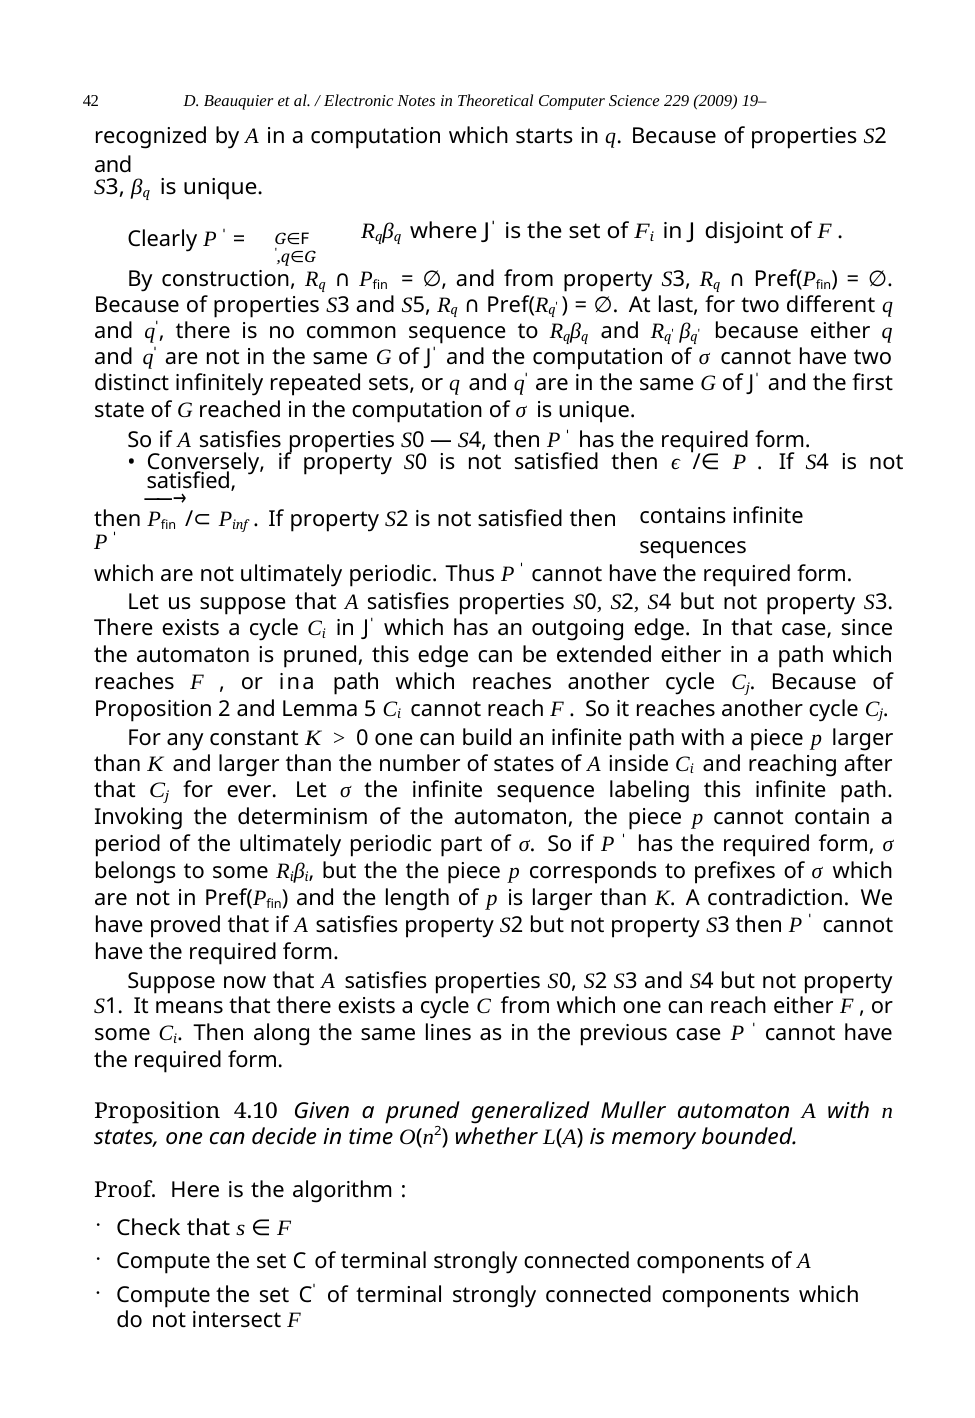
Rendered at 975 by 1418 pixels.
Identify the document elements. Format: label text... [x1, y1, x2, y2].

text Clearly P ' = [127, 207, 274, 253]
text Proof. Here is the algorithm : [94, 1174, 904, 1204]
text For any constant K > 0 one can build an infinite path with a piece p larger than K and larger than the number of states of A inside Ci and reaching after that Cj for ever. Let σ the infinite sequence labeling this infinite path. Invoking the determinism of the automaton, the piece p cannot contain a period of the ultimately periodic part of σ. So if P ' has the required form, σ belongs to some Riβi, but the the piece p corresponds to prefixes of σ which are not in Pref(Pfin) and the length of p is larger than K. A contradiction. We have proved that if A satisfies property S2 but not property S3 then P ' cannot have the required form. [94, 724, 893, 966]
text So if A satisfies properties S0 — S4, then P ' has the required form. [127, 423, 904, 453]
text By construction, Rq ∩ Pfin = ∅, and from property S3, Rq ∩ Pref(Pfin) = ∅. Because of properties S3 and S5, Rq ∩ Pref(Rq' ) = ∅. At last, for two different q and q', there is no common sequence to Rqβq and Rq' βq' because either q and q' are not in the same G of J' and the computation of σ cannot have two distinct infinitely repeated sets, or q and q' are in the same G of J' and the first state of G reached in the computation of σ is unique. [94, 266, 893, 423]
text contains infinite sequences [639, 500, 904, 559]
list Conversely, if property S0 is not satisfied then ϵ /∈ P . If S4 is not satisfied, [127, 453, 904, 493]
list Compute the set C' of terminal strongly connected components which do not intersect F [95, 1281, 893, 1334]
text then Pfin /⊂ Pinf . If property S2 is not satisfied then P ' [94, 508, 631, 554]
text which are not ultimately periodic. Thus P ' cannot have the required form. [94, 559, 904, 587]
text Rqβq where J' is the set of Fi in J disjoint of F . [361, 215, 904, 245]
text Suppose now that A satisfies properties S0, S2 S3 and S4 but not property S1. It means that there exists a cycle C from which one can reach either F , or some Ci. Then along the same lines as in the previous case P ' cannot have the required form. [94, 967, 893, 1074]
text G∈F ',q∈G [274, 230, 356, 266]
text Let us suppose that A satisfies properties S0, S2, S4 but not property S3. There exists a cycle Ci in J' which has an outgoing edge. In that case, since the automaton is pruned, this edge can be extended either in a path which reaches F , or ina path which reaches another cycle Cj. Because of Proposition 2 and Lemma 5 Ci cannot reach F . So it reaches another cycle Cj. [94, 588, 893, 723]
text recognized by A in a computation which starts in q. Because of properties S2 and [94, 120, 904, 179]
text Proposition 4.10 Given a pruned generalized Muller automaton A with n states, one can decide in time O(n2) whether L(A) is memory bounded. [94, 1097, 893, 1151]
list Check that s ∈ F [95, 1212, 904, 1241]
text ——→ [143, 493, 631, 508]
list Compute the set C of terminal strongly connected components of A [95, 1245, 904, 1275]
text S3, βq is unique. [94, 179, 904, 198]
